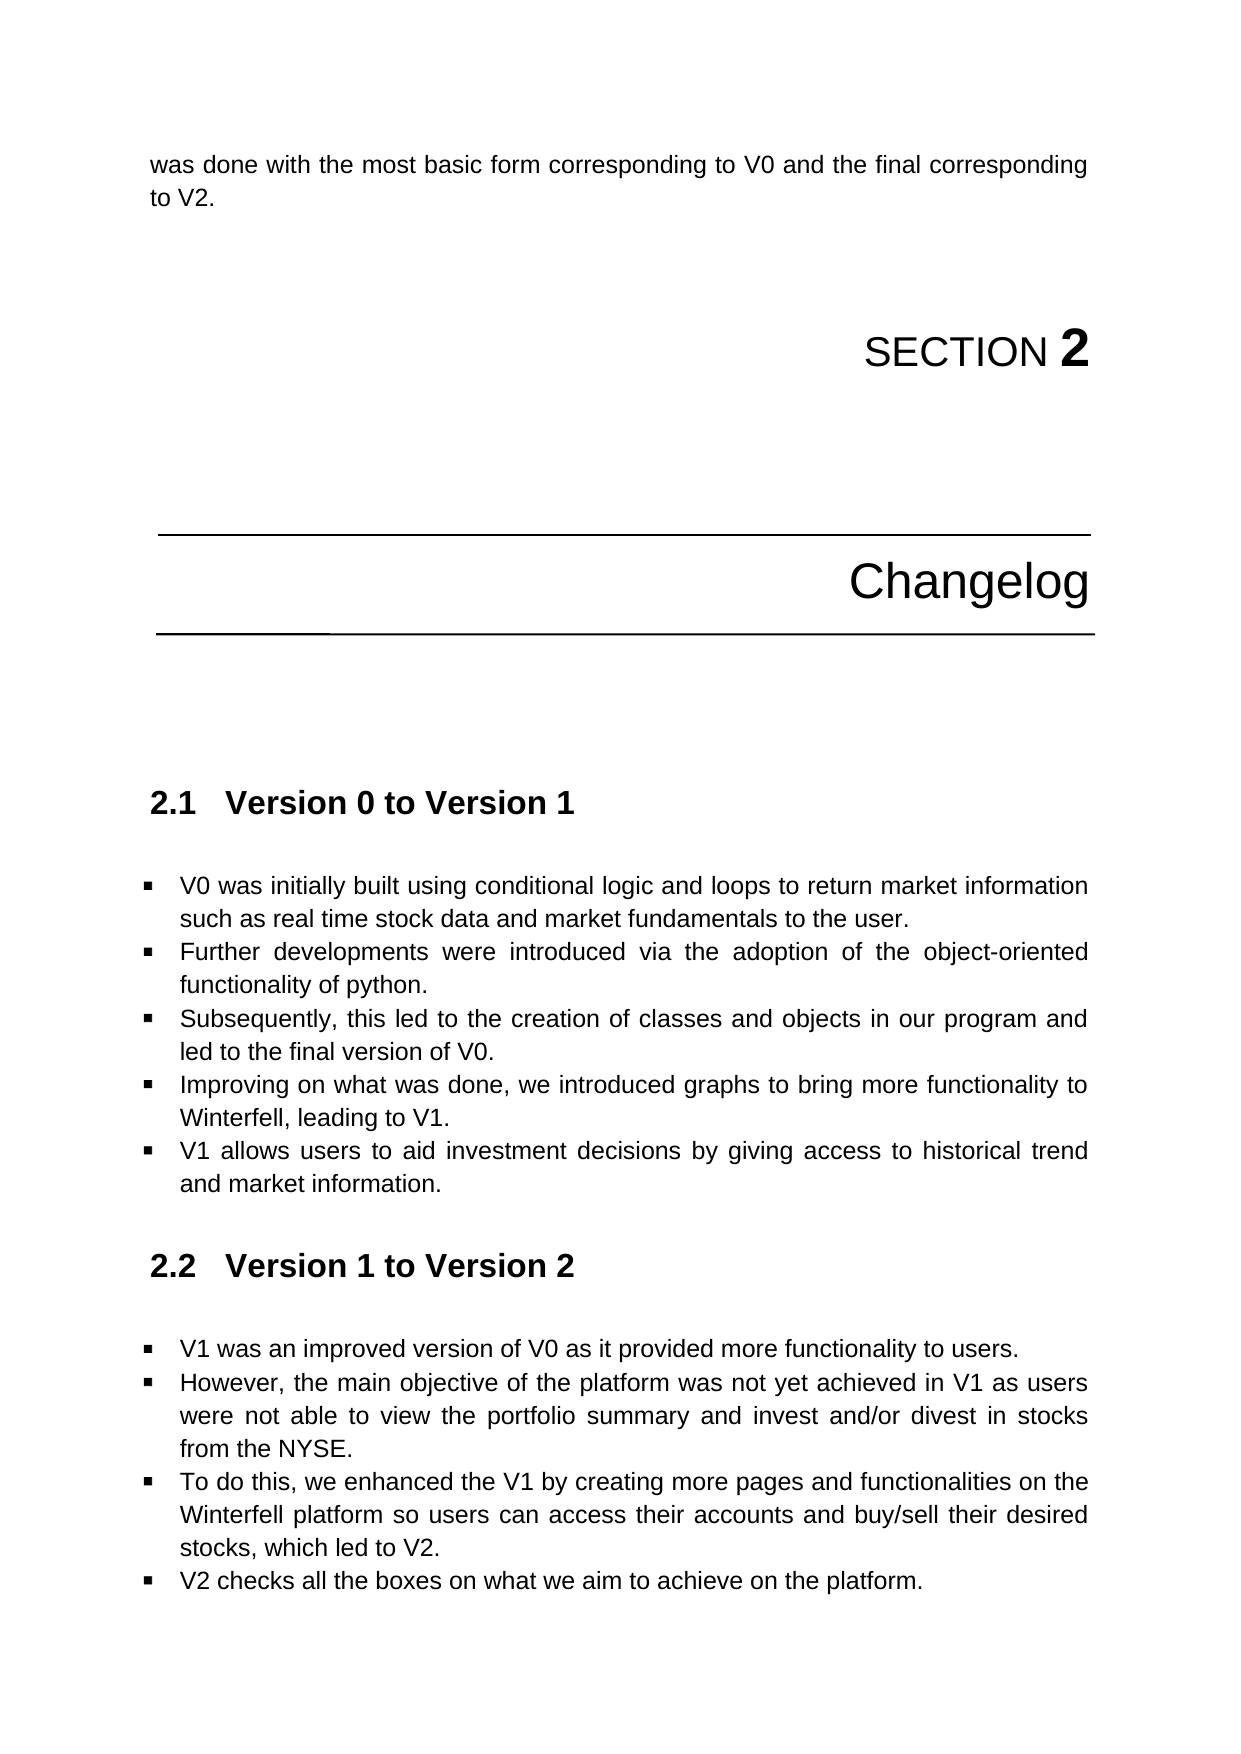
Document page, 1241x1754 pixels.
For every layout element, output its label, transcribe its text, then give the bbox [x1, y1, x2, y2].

list Improving on what was done, we introduced graphs to bring more functionality to Winterfell, leading to V1. [142, 1070, 1090, 1132]
list However, the main objective of the platform was not yet achieved in V1 as users were not able to view the portfolio summary and invest and/or divest in stocks from the NYSE. [142, 1368, 1090, 1462]
list To do this, we enhanced the V1 by creating more pages and functionalities on the Winterfell platform so users can access their accounts and buy/sell their desired stocks, which led to V2. [142, 1467, 1090, 1562]
list Further developments were introduced via the adoption of the object-oriented functionality of python. [142, 937, 1090, 999]
list Version 0 to Version 1 [150, 783, 1090, 821]
text SECTION 2 [150, 315, 1090, 377]
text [150, 150, 1090, 212]
list V1 allows users to aid investment decisions by giving access to historical trend and market information. [142, 1136, 1090, 1198]
list Version 1 to Version 2 [150, 1246, 1090, 1284]
list V2 checks all the boxes on what we aim to achieve on the platform. [142, 1566, 1090, 1595]
list V0 was initially built using conditional logic and loops to return market information such as real time stock data and market fundamentals to the user. [142, 871, 1090, 933]
text Changelog [150, 552, 1090, 609]
list V1 was an improved version of V0 as it provided more functionality to users. [142, 1334, 1090, 1363]
list Subsequently, this led to the creation of classes and objects in our program and led to the final version of V0. [142, 1003, 1090, 1065]
